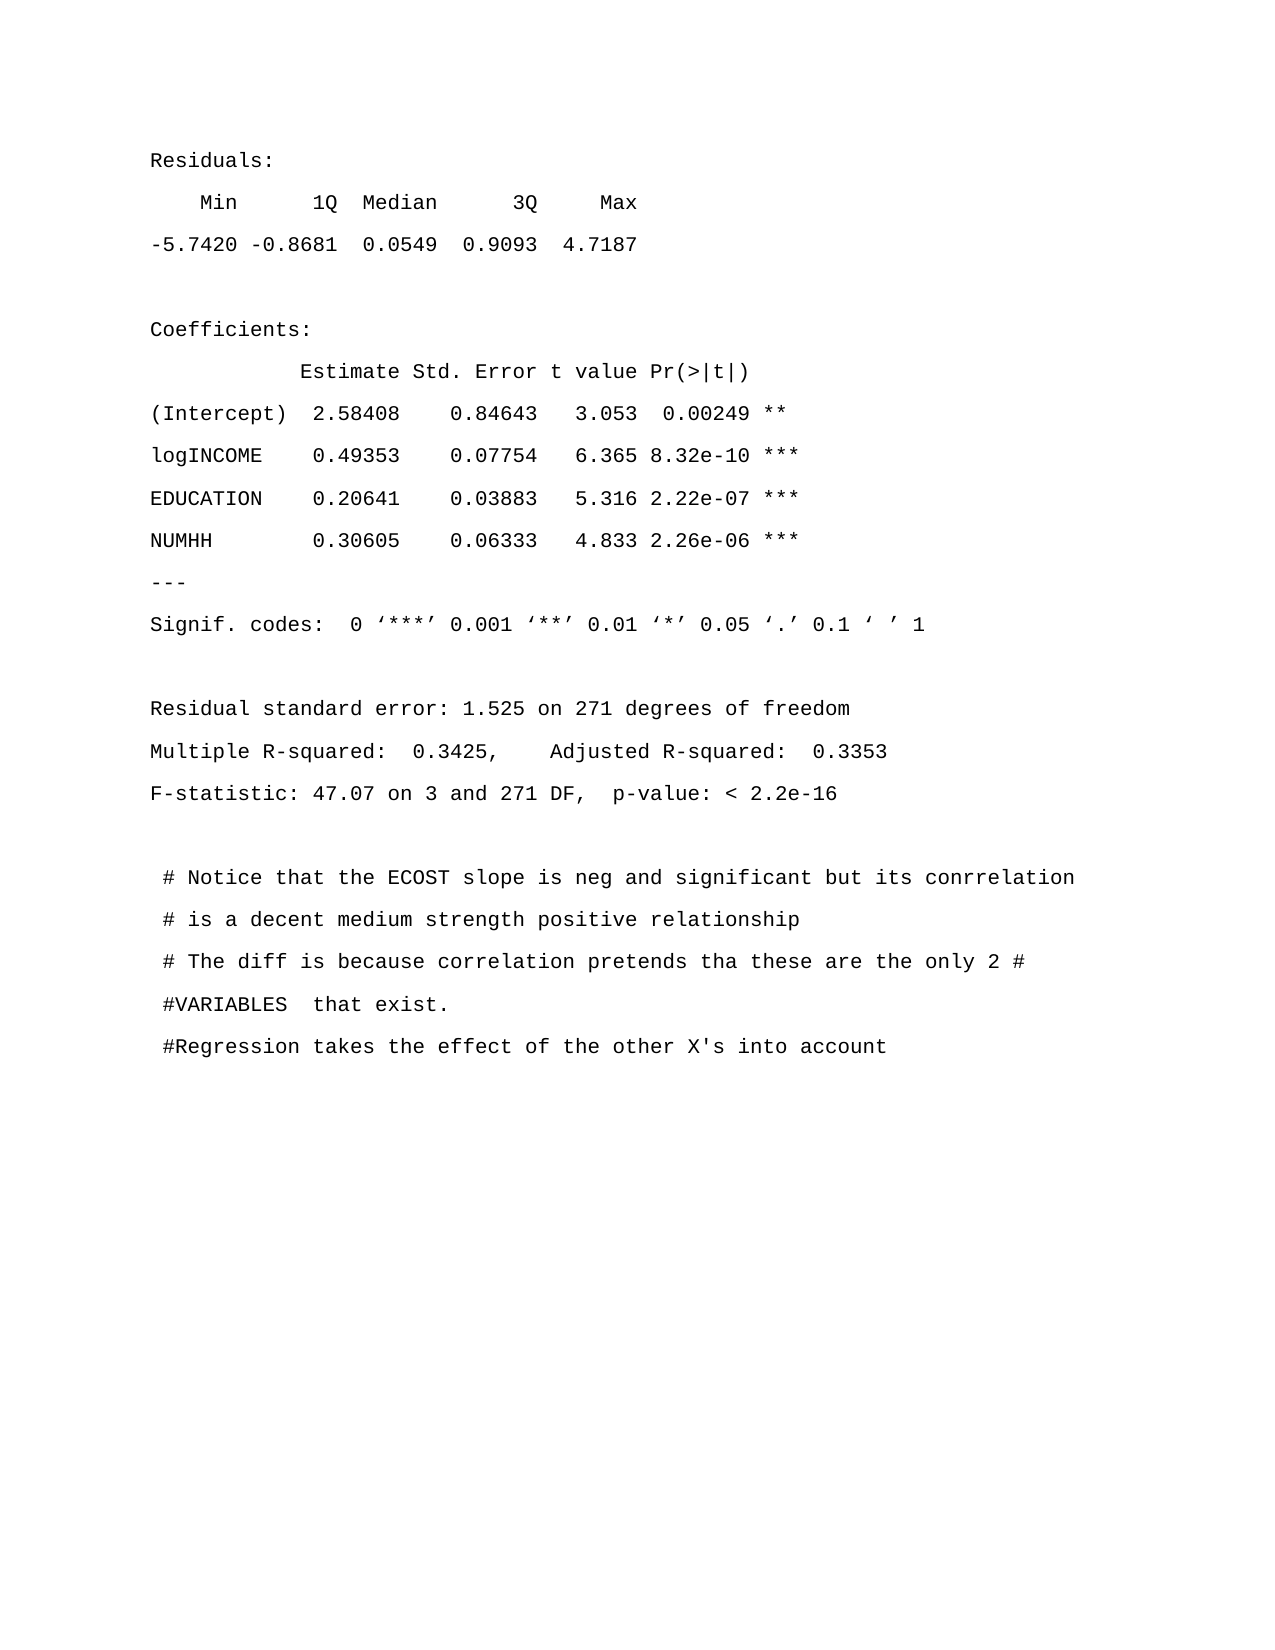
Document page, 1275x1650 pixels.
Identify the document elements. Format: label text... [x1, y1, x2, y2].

text Estimate Std. Error t value Pr(>|t|) [150, 361, 1125, 384]
text EDUCATION 0.20641 0.03883 5.316 2.22e-07 *** [150, 487, 1125, 511]
text #Regression takes the effect of the other X's into account [150, 1036, 1125, 1059]
text # The diff is because correlation pretends tha these are the only 2 # [150, 952, 1125, 975]
text Residual standard error: 1.525 on 271 degrees of freedom [150, 698, 1125, 722]
text Residuals: [150, 150, 1125, 174]
text logINCOME 0.49353 0.07754 6.365 8.32e-10 *** [150, 445, 1125, 469]
text -5.7420 -0.8681 0.0549 0.9093 4.7187 [150, 234, 1125, 258]
text F-statistic: 47.07 on 3 and 271 DF, p-value: < 2.2e-16 [150, 783, 1125, 806]
text Signif. codes: 0 ‘***’ 0.001 ‘**’ 0.01 ‘*’ 0.05 ‘.’ 0.1 ‘ ’ 1 [150, 614, 1125, 638]
text NUMHH 0.30605 0.06333 4.833 2.26e-06 *** [150, 530, 1125, 553]
text # is a decent medium strength positive relationship [150, 909, 1125, 933]
text --- [150, 572, 1125, 596]
text #VARIABLES that exist. [150, 994, 1125, 1017]
text # Notice that the ECOST slope is neg and significant but its conrrelation [150, 867, 1125, 891]
text (Intercept) 2.58408 0.84643 3.053 0.00249 ** [150, 403, 1125, 427]
text Multiple R-squared: 0.3425, Adjusted R-squared: 0.3353 [150, 741, 1125, 764]
text Coefficients: [150, 319, 1125, 342]
text Min 1Q Median 3Q Max [150, 192, 1125, 216]
